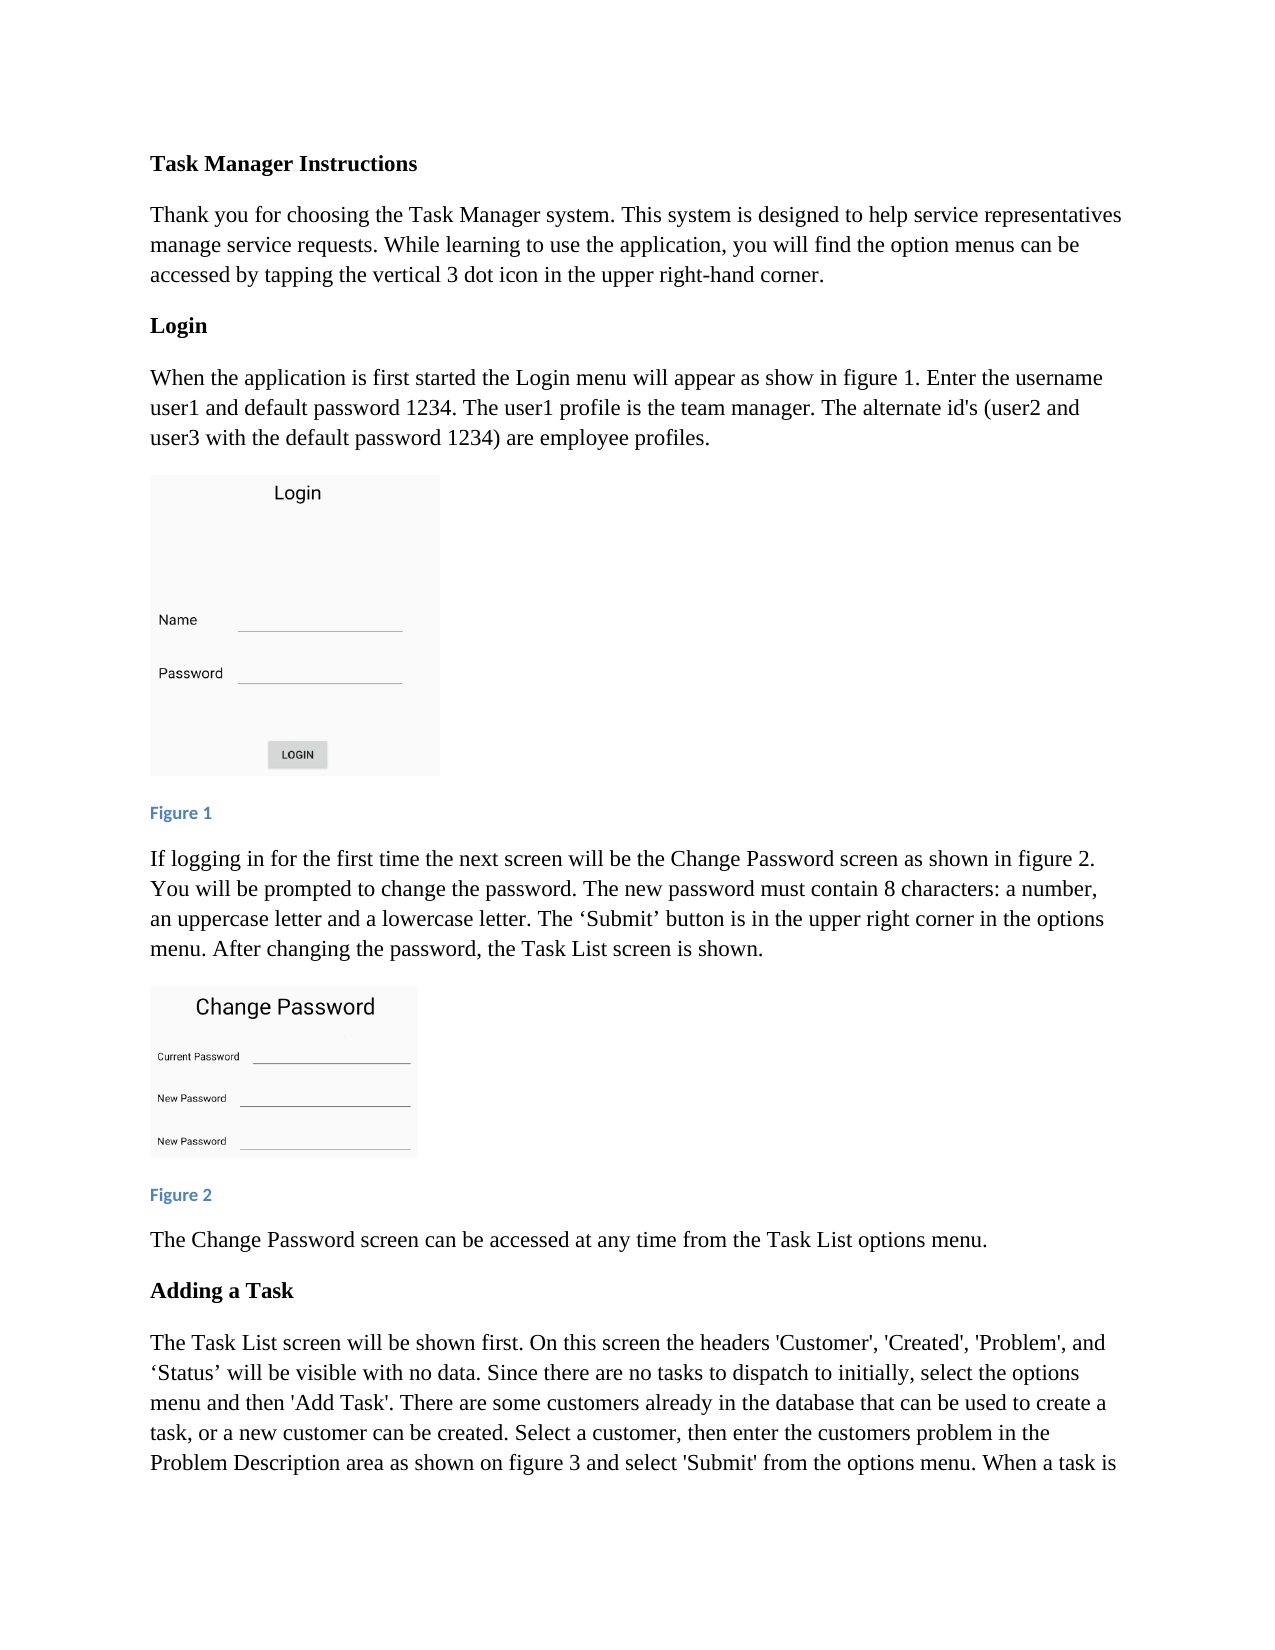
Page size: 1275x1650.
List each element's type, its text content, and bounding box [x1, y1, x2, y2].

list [150, 1329, 1125, 1476]
text Thank you for choosing the Task Manager system. This system is designed to help service representatives manage service requests. While learning to use the application, you will find the option menus can be accessed by tapping the vertical 3 dot icon in the upper right-hand corner. [150, 201, 1125, 288]
picture [150, 986, 418, 1158]
text Login [150, 312, 1125, 339]
text If logging in for the first time the next screen will be the Change Password screen as shown in figure 2. You will be prompted to change the password. The new password must contain 8 characters: a number, an uppercase letter and a lowercase letter. The ‘Submit’ button is in the upper right corner in the options menu. After changing the password, the Task List screen is shown. [150, 845, 1125, 962]
text Task Manager Instructions [150, 150, 1125, 176]
picture [150, 475, 440, 776]
text When the application is first started the Login menu will appear as show in figure 1. Enter the username user1 and default password 1234. The user1 profile is the team manager. The alternate id's (user2 and user3 with the default password 1234) are employee profiles. [150, 363, 1125, 450]
text Figure [150, 1183, 1125, 1206]
text Adding a Task [150, 1278, 1125, 1304]
text Figure [150, 801, 1125, 824]
text The Change Password screen can be accessed at any time from the Task List options menu. [150, 1227, 1125, 1253]
